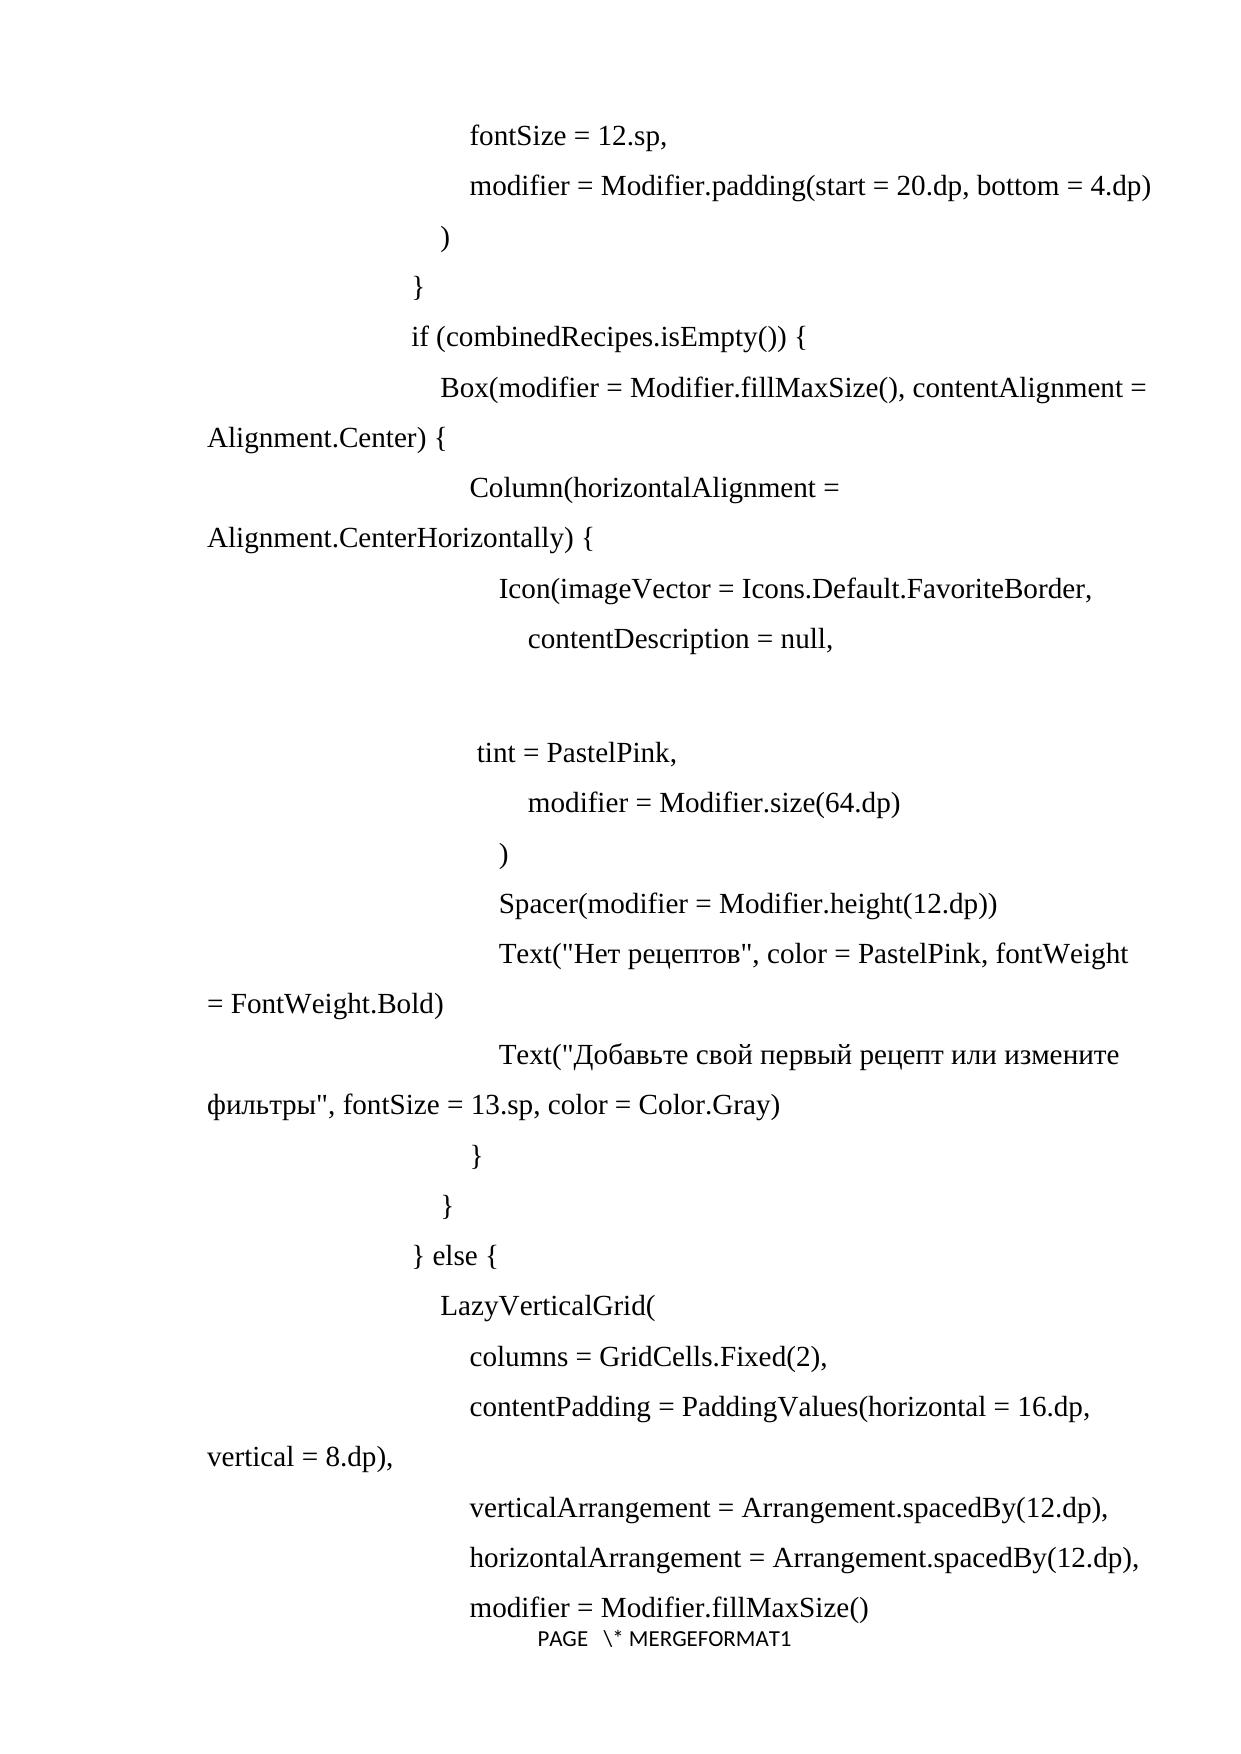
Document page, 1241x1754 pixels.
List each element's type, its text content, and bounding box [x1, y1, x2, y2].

list Column(horizontalAlignment = Alignment.CenterHorizontally) { [207, 470, 1152, 554]
list columns = GridCells.Fixed(2), [207, 1339, 1152, 1372]
list ) [207, 836, 1152, 869]
list Box(modifier = Modifier.fillMaxSize(), contentAlignment = Alignment.Center) { [207, 370, 1152, 453]
list ) [207, 219, 1152, 252]
list Text("Добавьте свой первый рецепт или измените фильтры", fontSize = 13.sp, color = Color.Gray) [207, 1037, 1152, 1121]
list } [207, 269, 1152, 303]
list if (combinedRecipes.isEmpty()) { [207, 319, 1152, 353]
list modifier = Modifier.fillMaxSize() [207, 1590, 1152, 1624]
list } else { [207, 1238, 1152, 1272]
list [207, 168, 1152, 202]
list verticalArrangement = Arrangement.spacedBy(12.dp), [207, 1490, 1152, 1523]
list Spacer(modifier = Modifier.height(12.dp)) [207, 886, 1152, 919]
list } [207, 1138, 1152, 1171]
list fontSize = 12.sp, [207, 118, 1152, 152]
list contentDescription = null, [207, 621, 1152, 655]
list Text("Нет рецептов", color = PastelPink, fontWeight = FontWeight.Bold) [207, 936, 1152, 1020]
list tint = PastelPink, [207, 735, 1152, 769]
list modifier = Modifier.size(64.dp) [207, 785, 1152, 819]
list } [207, 1188, 1152, 1221]
list horizontalArrangement = Arrangement.spacedBy(12.dp), [207, 1540, 1152, 1574]
list contentPadding = PaddingValues(horizontal = 16.dp, vertical = 8.dp), [207, 1389, 1152, 1473]
list Icon(imageVector = Icons.Default.FavoriteBorder, [207, 571, 1152, 604]
list LazyVerticalGrid( [207, 1288, 1152, 1322]
